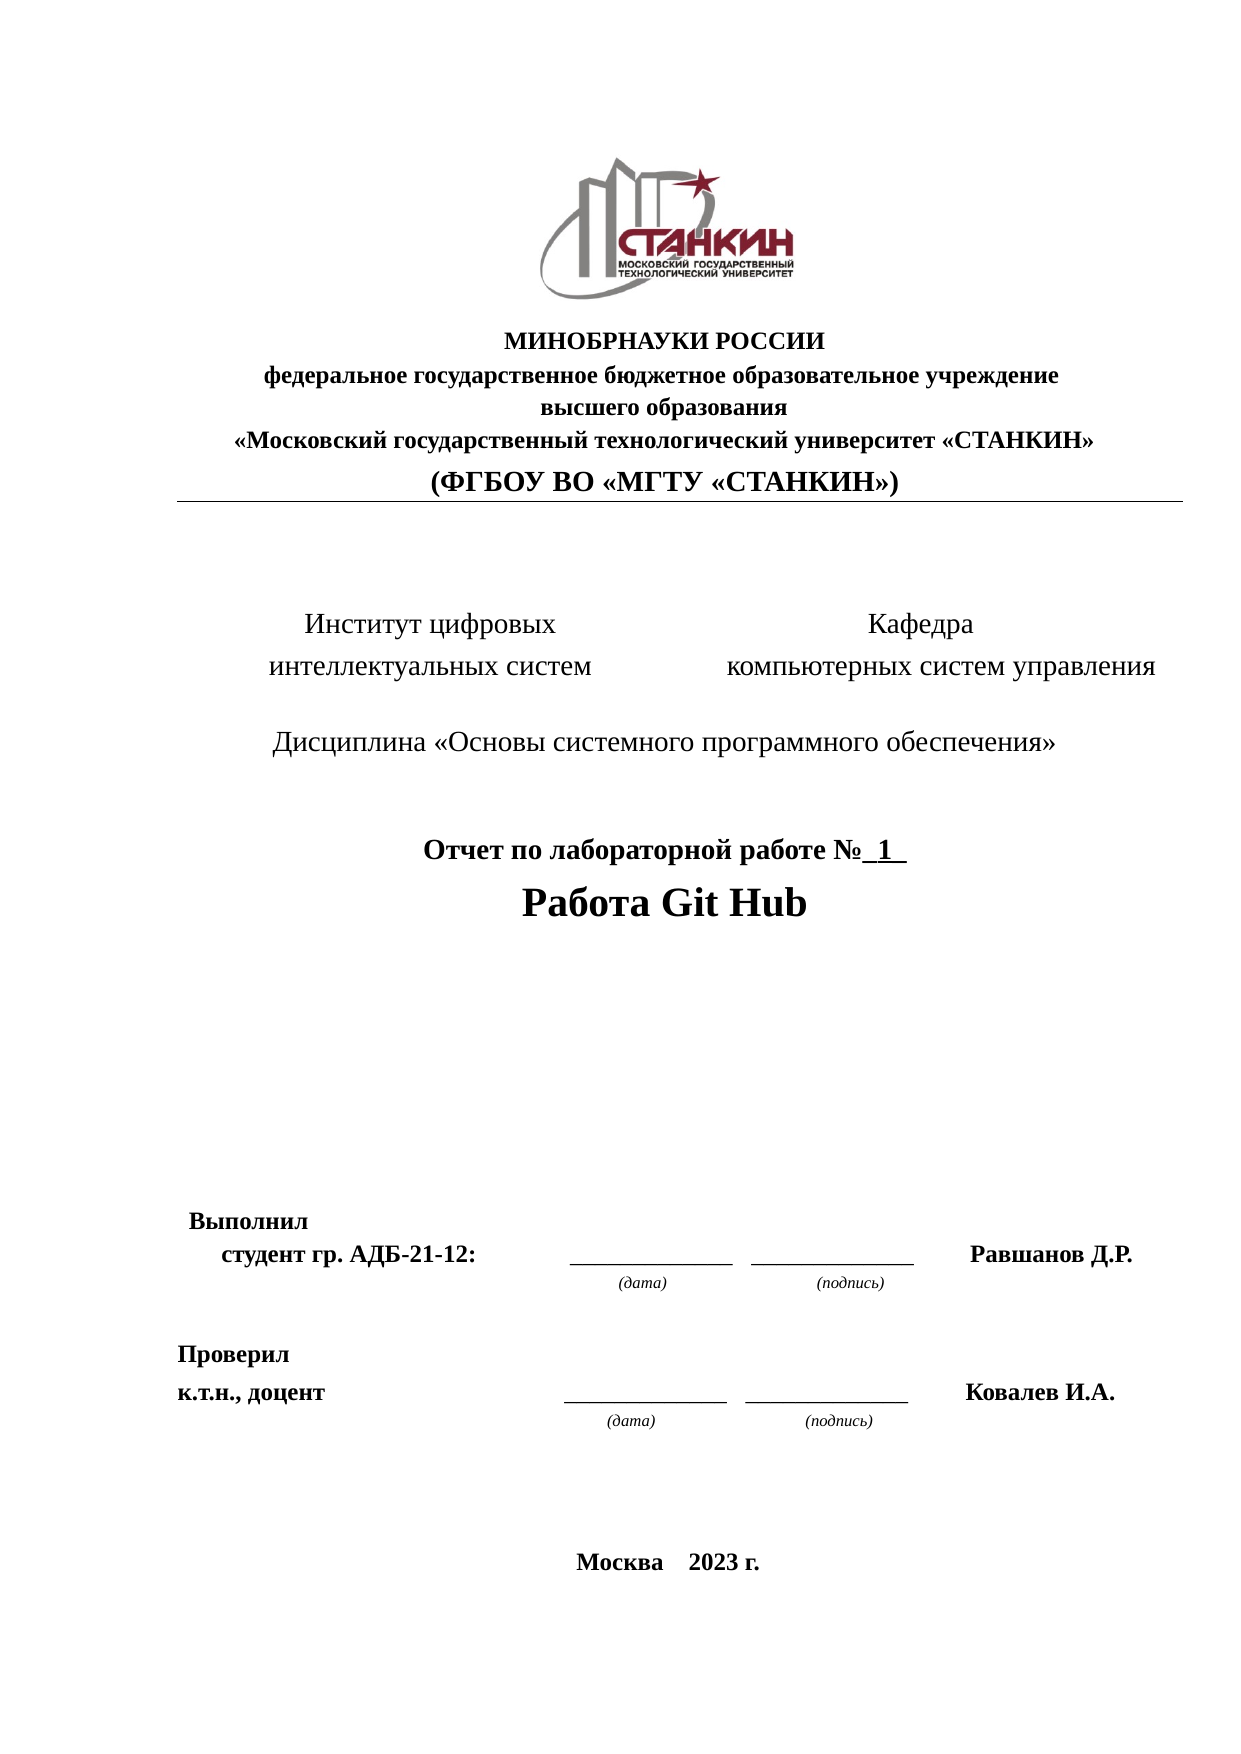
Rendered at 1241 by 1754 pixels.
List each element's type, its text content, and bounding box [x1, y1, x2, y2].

subtitle Работа Git Hub [177, 877, 1152, 925]
text Проверил [177, 1339, 1163, 1368]
text студент гр. АДБ-21-12: _____________ _____________ Равшанов Д.Р. [177, 1239, 1163, 1268]
text федеральное государственное бюджетное образовательное учреждение высшего образования [264, 360, 1163, 421]
text Выполнил [188, 1206, 1163, 1235]
text Дисциплина «Основы системного программного обеспечения» [177, 724, 1151, 757]
subtitle (ФГБОУ ВО «МГТУ «СТАНКИН») [177, 464, 1152, 498]
text Институт цифровых Кафедра [177, 606, 1163, 639]
text (дата) (подпись) [177, 1411, 1163, 1430]
text интеллектуальных систем компьютерных систем управления [177, 648, 1163, 681]
text Отчет по лабораторной работе №_1_ [177, 832, 1152, 866]
text к.т.н., доцент _____________ _____________ Ковалев И.А. [177, 1377, 1163, 1406]
text «Московский государственный технологический университет «СТАНКИН» [177, 426, 1151, 454]
text (дата) (подпись) [273, 1273, 1163, 1292]
text МИНОБРНАУКИ РОССИИ [177, 326, 1151, 355]
picture [538, 154, 796, 301]
text Москва 2023 г. [177, 1547, 1158, 1575]
